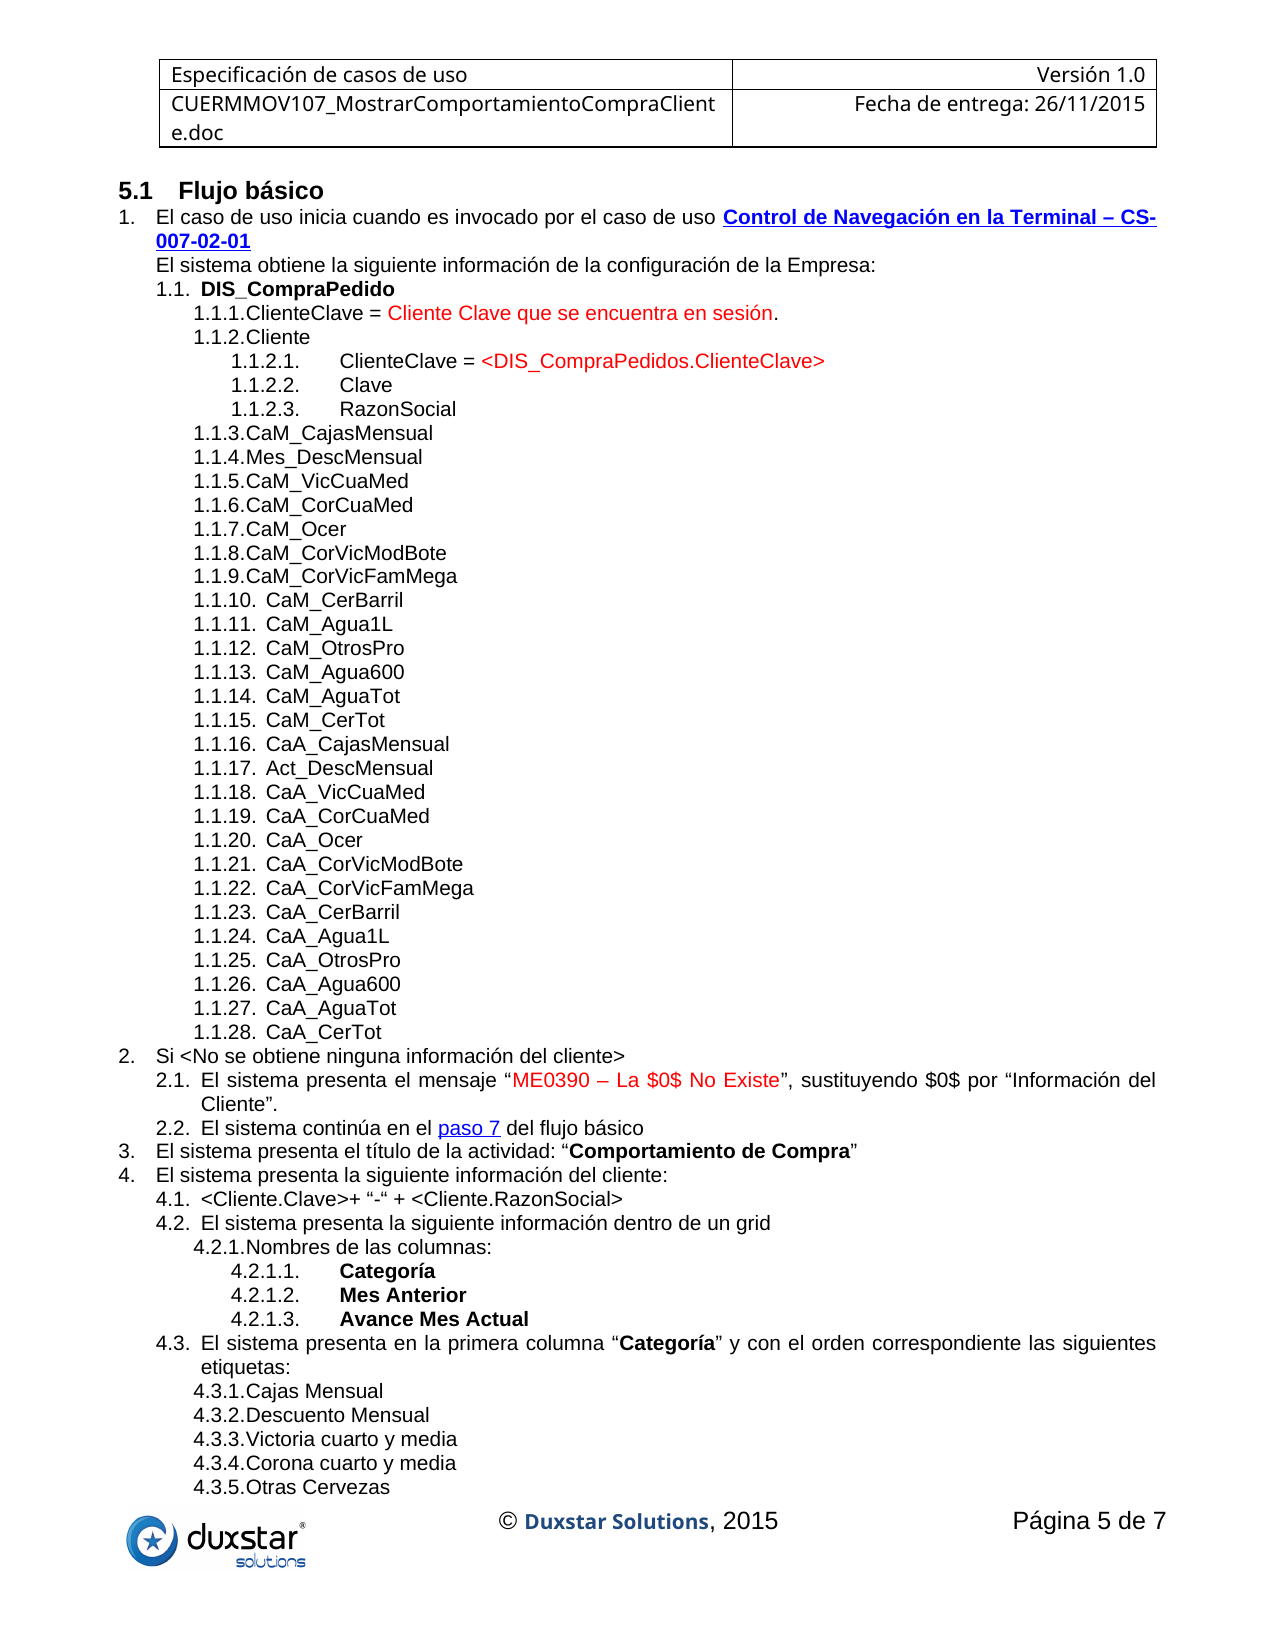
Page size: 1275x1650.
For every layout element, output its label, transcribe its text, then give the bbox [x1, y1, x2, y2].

list RazonSocial [231, 397, 1157, 421]
list CaA_Ocer [193, 828, 1157, 852]
list CaA_CorVicFamMega [193, 876, 1157, 900]
list CaM_CerBarril [193, 588, 1157, 612]
list El caso de uso inicia cuando es invocado por el caso de uso Control de Navegación en la Terminal – CS-007-02-01 [118, 205, 1157, 253]
list CaM_AguaTot [193, 684, 1157, 708]
list El sistema obtiene la siguiente información de la configuración de la Empresa: [156, 253, 1157, 277]
list El sistema presenta la siguiente información del cliente: [118, 1163, 1157, 1187]
list Mes_DescMensual [193, 444, 1157, 468]
list CaM_Ocer [193, 516, 1157, 540]
list Cajas Mensual [193, 1379, 1157, 1403]
list Victoria cuarto y media [193, 1427, 1157, 1451]
list Si <No se obtiene ninguna información del cliente> [118, 1043, 1157, 1067]
list El sistema presenta la siguiente información dentro de un grid [156, 1211, 1157, 1235]
list CaA_OtrosPro [193, 948, 1157, 972]
list Categoría [231, 1259, 1157, 1283]
list CaM_CerTot [193, 708, 1157, 732]
list ClienteClave = <DIS_CompraPedidos.ClienteClave> [231, 349, 1157, 373]
list DIS_CompraPedido [156, 277, 1157, 301]
list CaA_CerTot [193, 1019, 1157, 1043]
list CaA_CorCuaMed [193, 804, 1157, 828]
list Descuento Mensual [193, 1403, 1157, 1427]
subtitle Flujo básico [118, 176, 1157, 205]
list Mes Anterior [231, 1283, 1157, 1307]
list CaM_VicCuaMed [193, 468, 1157, 492]
list Otras Cervezas [193, 1475, 1157, 1499]
list CaA_VicCuaMed [193, 780, 1157, 804]
list CaM_OtrosPro [193, 636, 1157, 660]
list CaM_Agua1L [193, 612, 1157, 636]
list Avance Mes Actual [231, 1307, 1157, 1331]
list El sistema presenta el título de la actividad: “Comportamiento de Compra” [118, 1139, 1157, 1163]
list ClienteClave = Cliente Clave que se encuentra en sesión. [193, 301, 1157, 325]
list El sistema presenta en la primera columna “Categoría” y con el orden correspondiente las siguientes etiquetas: [156, 1331, 1157, 1379]
list El sistema presenta el mensaje “ME0390 – La $0$ No Existe”, sustituyendo $0$ por “Información del Cliente”. [156, 1067, 1157, 1115]
list Nombres de las columnas: [193, 1235, 1157, 1259]
picture [126, 1506, 306, 1571]
list CaA_CajasMensual [193, 732, 1157, 756]
list CaM_CajasMensual [193, 421, 1157, 444]
list CaM_CorVicFamMega [193, 564, 1157, 588]
list CaM_CorVicModBote [193, 540, 1157, 564]
list Act_DescMensual [193, 756, 1157, 780]
list CaM_Agua600 [193, 660, 1157, 684]
list <Cliente.Clave>+ “-“ + <Cliente.RazonSocial> [156, 1187, 1157, 1211]
list CaA_Agua1L [193, 924, 1157, 948]
list CaM_CorCuaMed [193, 492, 1157, 516]
list El sistema continúa en el paso 7 del flujo básico [156, 1115, 1157, 1139]
list Clave [231, 373, 1157, 397]
list CaA_CerBarril [193, 900, 1157, 924]
list CaA_AguaTot [193, 996, 1157, 1019]
list Cliente [193, 325, 1157, 349]
list Corona cuarto y media [193, 1451, 1157, 1475]
list CaA_CorVicModBote [193, 852, 1157, 876]
list CaA_Agua600 [193, 972, 1157, 996]
